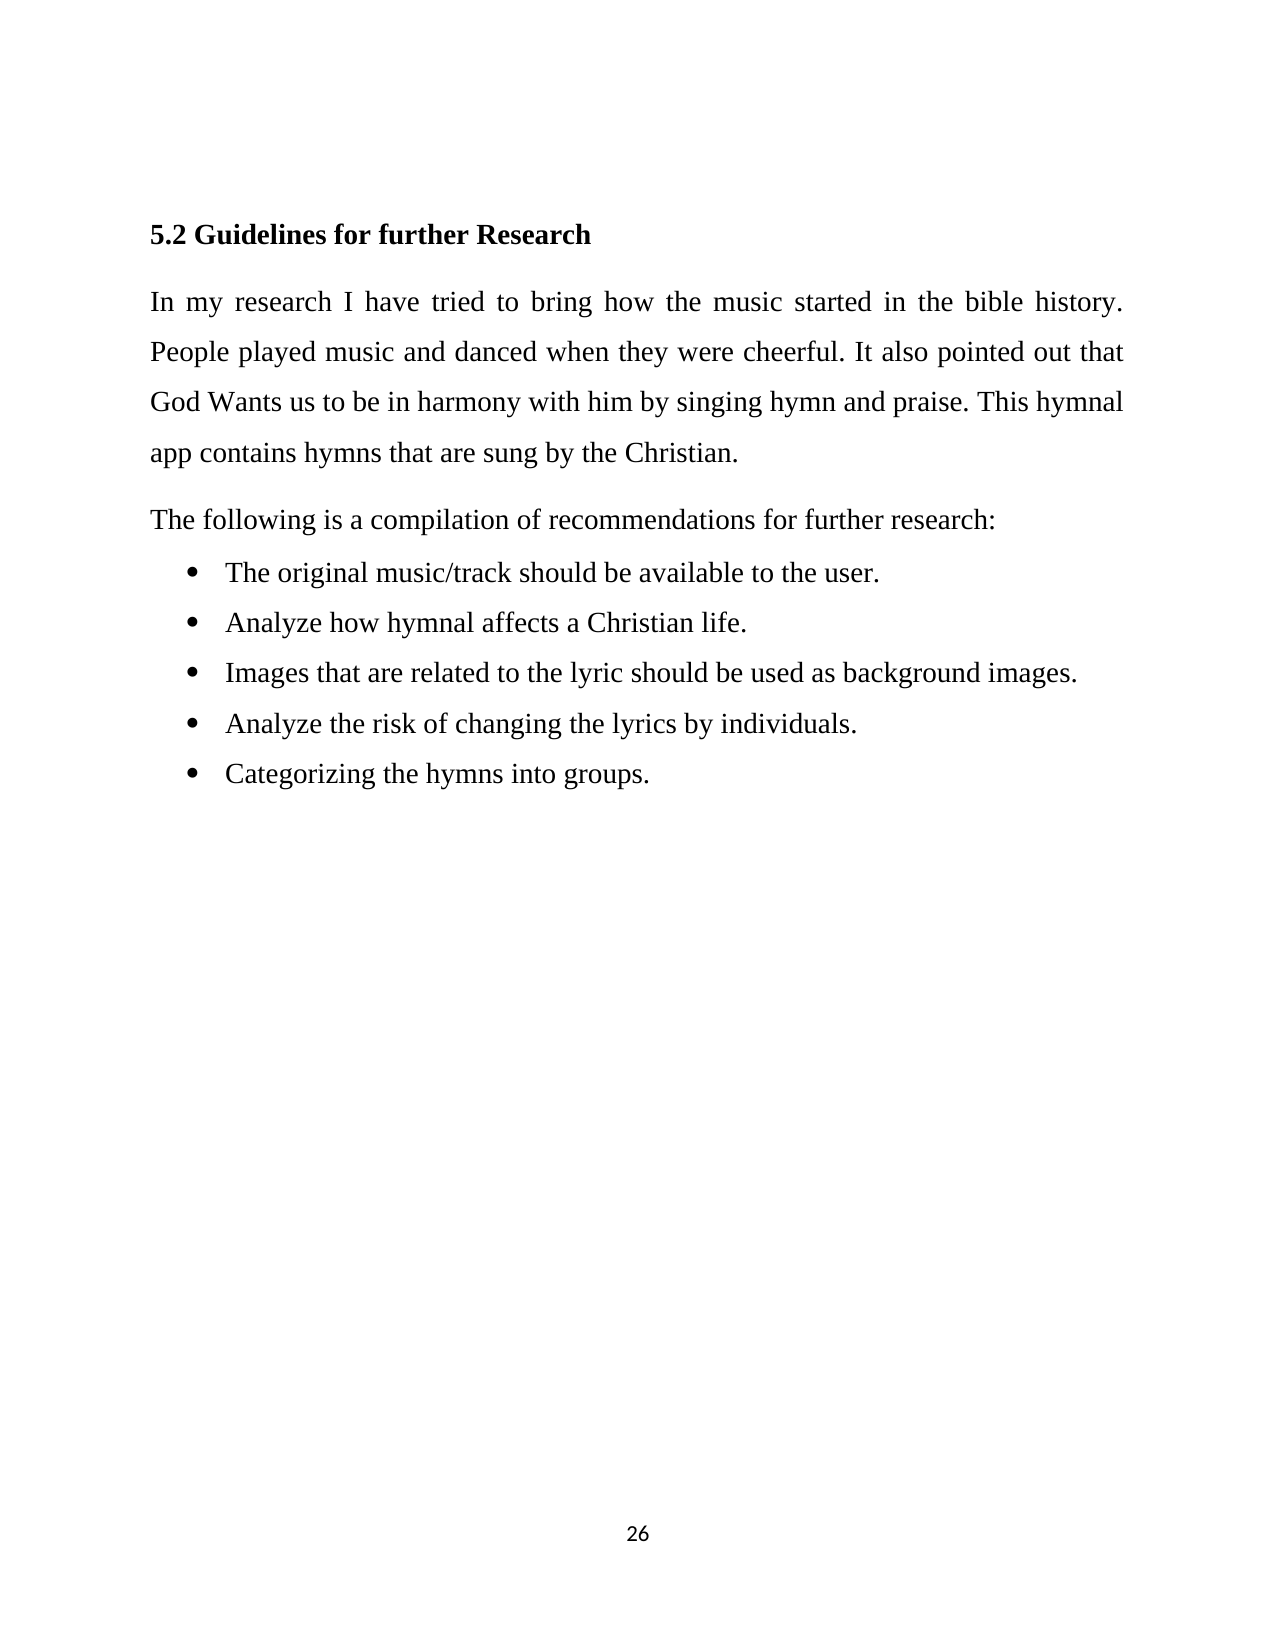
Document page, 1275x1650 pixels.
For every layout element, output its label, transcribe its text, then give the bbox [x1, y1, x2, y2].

text In my research I have tried to bring how the music started in the bible history. People played music and danced when they were cheerful. It also pointed out that God Wants us to be in harmony with him by singing hymn and praise. This hymnal app contains hymns that are sung by the Christian. [150, 284, 1125, 468]
list Categorizing the hymns into groups. [187, 756, 1125, 790]
text The following is a compilation of recommendations for further research: [150, 502, 1125, 535]
list Analyze the risk of changing the lyrics by individuals. [187, 706, 1125, 739]
list Analyze how hymnal affects a Christian life. [187, 605, 1125, 639]
text 5.2 Guidelines for further Research [150, 217, 1125, 251]
list The original music/track should be available to the user. [187, 555, 1125, 588]
list Images that are related to the lyric should be used as background images. [187, 656, 1125, 689]
